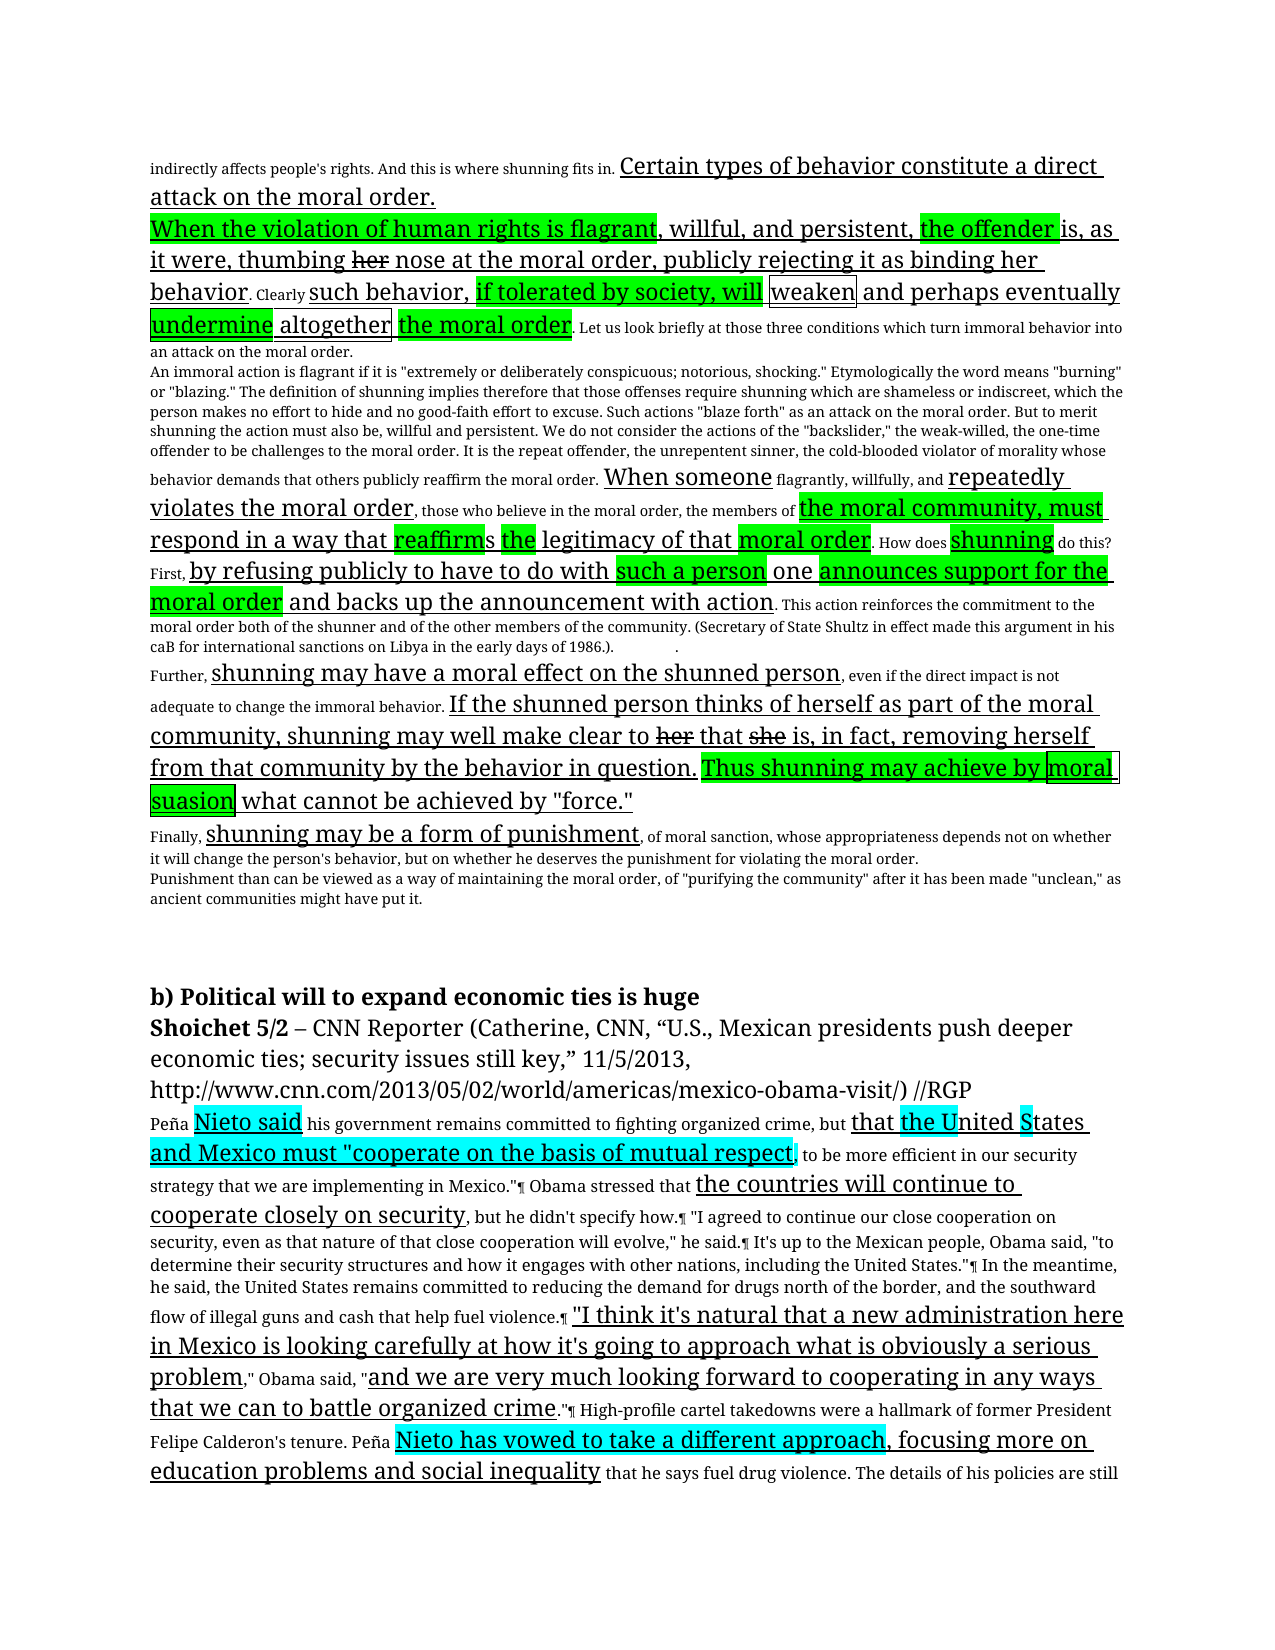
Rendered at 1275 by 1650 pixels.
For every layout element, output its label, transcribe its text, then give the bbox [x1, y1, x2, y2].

text An immoral action is flagrant if it is "extremely or deliberately conspicuous; notorious, shocking." Etymologically the word means "burning" or "blazing." The definition of shunning implies therefore that those offenses require shunning which are shameless or indiscreet, which the person makes no effort to hide and no good-faith effort to excuse. Such actions "blaze forth" as an attack on the moral order. But to merit shunning the action must also be, willful and persistent. We do not consider the actions of the "backslider," the weak-willed, the one-time offender to be challenges to the moral order. It is the repeat offender, the unrepentent sinner, the cold-blooded violator of morality whose behavior demands that others publicly reaffirm the moral order. When someone flagrantly, willfully, and repeatedly violates the moral order, those who believe in the moral order, the members of the moral community, must respond in a way that reaffirms the legitimacy of that moral order. How does shunning do this? [150, 362, 1125, 555]
text Shoichet 5/2 – CNN Reporter (Catherine, CNN, “U.S., Mexican presidents push deeper economic ties; security issues still key,” 11/5/2013, http://www.cnn.com/2013/05/02/world/americas/mexico-obama-visit/) //RGP [150, 1012, 1125, 1105]
text Punishment than can be viewed as a way of maintaining the moral order, of "purifying the community" after it has been made "unclean," as ancient communities might have put it. [150, 869, 1125, 908]
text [150, 150, 1125, 212]
text First, by refusing publicly to have to do with such a person one announces support for the moral order and backs up the announcement with action. This action reinforces the commitment to the moral order both of the shunner and of the other members of the community. (Secretary of State Shultz in effect made this argument in his caB for international sanctions on Libya in the early days of 1986.). . [150, 555, 1125, 657]
text When the violation of human rights is flagrant, willful, and persistent, the offender is, as it were, thumbing her nose at the moral order, publicly rejecting it as binding her behavior. Clearly such behavior, if tolerated by society, will weaken and perhaps eventually undermine altogether the moral order. Let us look briefly at those three conditions which turn immoral behavior into an attack on the moral order. [150, 212, 1125, 362]
text Further, shunning may have a moral effect on the shunned person, even if the direct impact is not adequate to change the immoral behavior. If the shunned person thinks of herself as part of the moral community, shunning may well make clear to her that she is, in fact, removing herself from that community by the behavior in question. Thus shunning may achieve by moral suasion what cannot be achieved by "force." [150, 657, 1125, 817]
subtitle b) Political will to expand economic ties is huge [150, 980, 1125, 1012]
text Finally, shunning may be a form of punishment, of moral sanction, whose appropriateness depends not on whether it will change the person's behavior, but on whether he deserves the punishment for violating the moral order. [150, 817, 1125, 869]
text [150, 1105, 1125, 1486]
